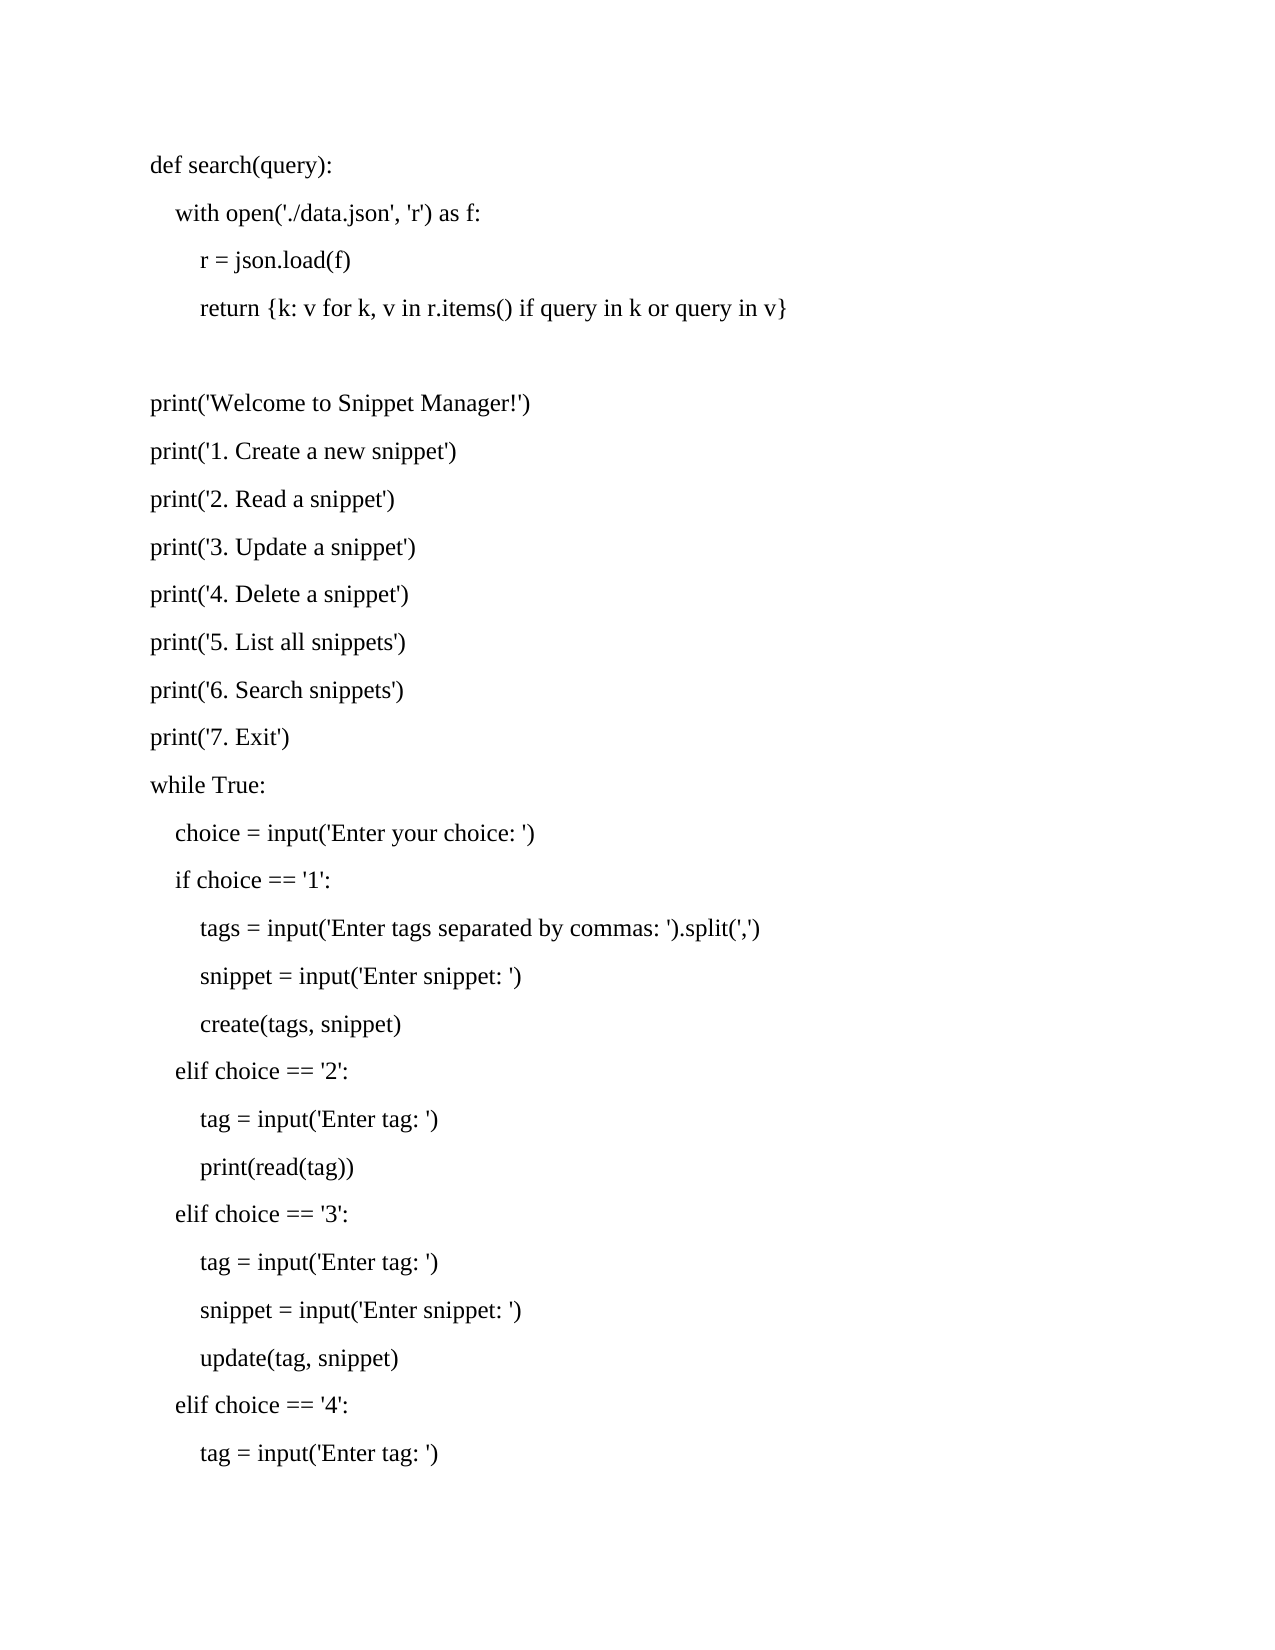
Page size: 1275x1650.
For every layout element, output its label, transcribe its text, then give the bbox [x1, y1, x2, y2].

text tags = input('Enter tags separated by commas: ').split(',') [150, 913, 1125, 942]
text print('Welcome to Snippet Manager!') [150, 388, 1125, 417]
text print('3. Update a snippet') [150, 532, 1125, 560]
text print('6. Search snippets') [150, 675, 1125, 703]
text def search(query): [150, 150, 1125, 179]
text print('1. Create a new snippet') [150, 436, 1125, 465]
text elif choice == '3': [150, 1199, 1125, 1228]
text tag = input('Enter tag: ') [150, 1438, 1125, 1467]
text print('4. Delete a snippet') [150, 579, 1125, 608]
text elif choice == '2': [150, 1056, 1125, 1085]
text print(read(tag)) [150, 1152, 1125, 1181]
text tag = input('Enter tag: ') [150, 1247, 1125, 1276]
text create(tags, snippet) [150, 1009, 1125, 1037]
text r = json.load(f) [150, 245, 1125, 274]
text print('7. Exit') [150, 722, 1125, 751]
text while True: [150, 770, 1125, 799]
text return {k: v for k, v in r.items() if query in k or query in v} [150, 293, 1125, 322]
text choice = input('Enter your choice: ') [150, 818, 1125, 847]
text if choice == '1': [150, 866, 1125, 894]
text snippet = input('Enter snippet: ') [150, 1295, 1125, 1324]
text print('5. List all snippets') [150, 627, 1125, 656]
text snippet = input('Enter snippet: ') [150, 961, 1125, 990]
text with open('./data.json', 'r') as f: [150, 198, 1125, 226]
text update(tag, snippet) [150, 1343, 1125, 1371]
text print('2. Read a snippet') [150, 484, 1125, 513]
text tag = input('Enter tag: ') [150, 1104, 1125, 1133]
text elif choice == '4': [150, 1390, 1125, 1419]
